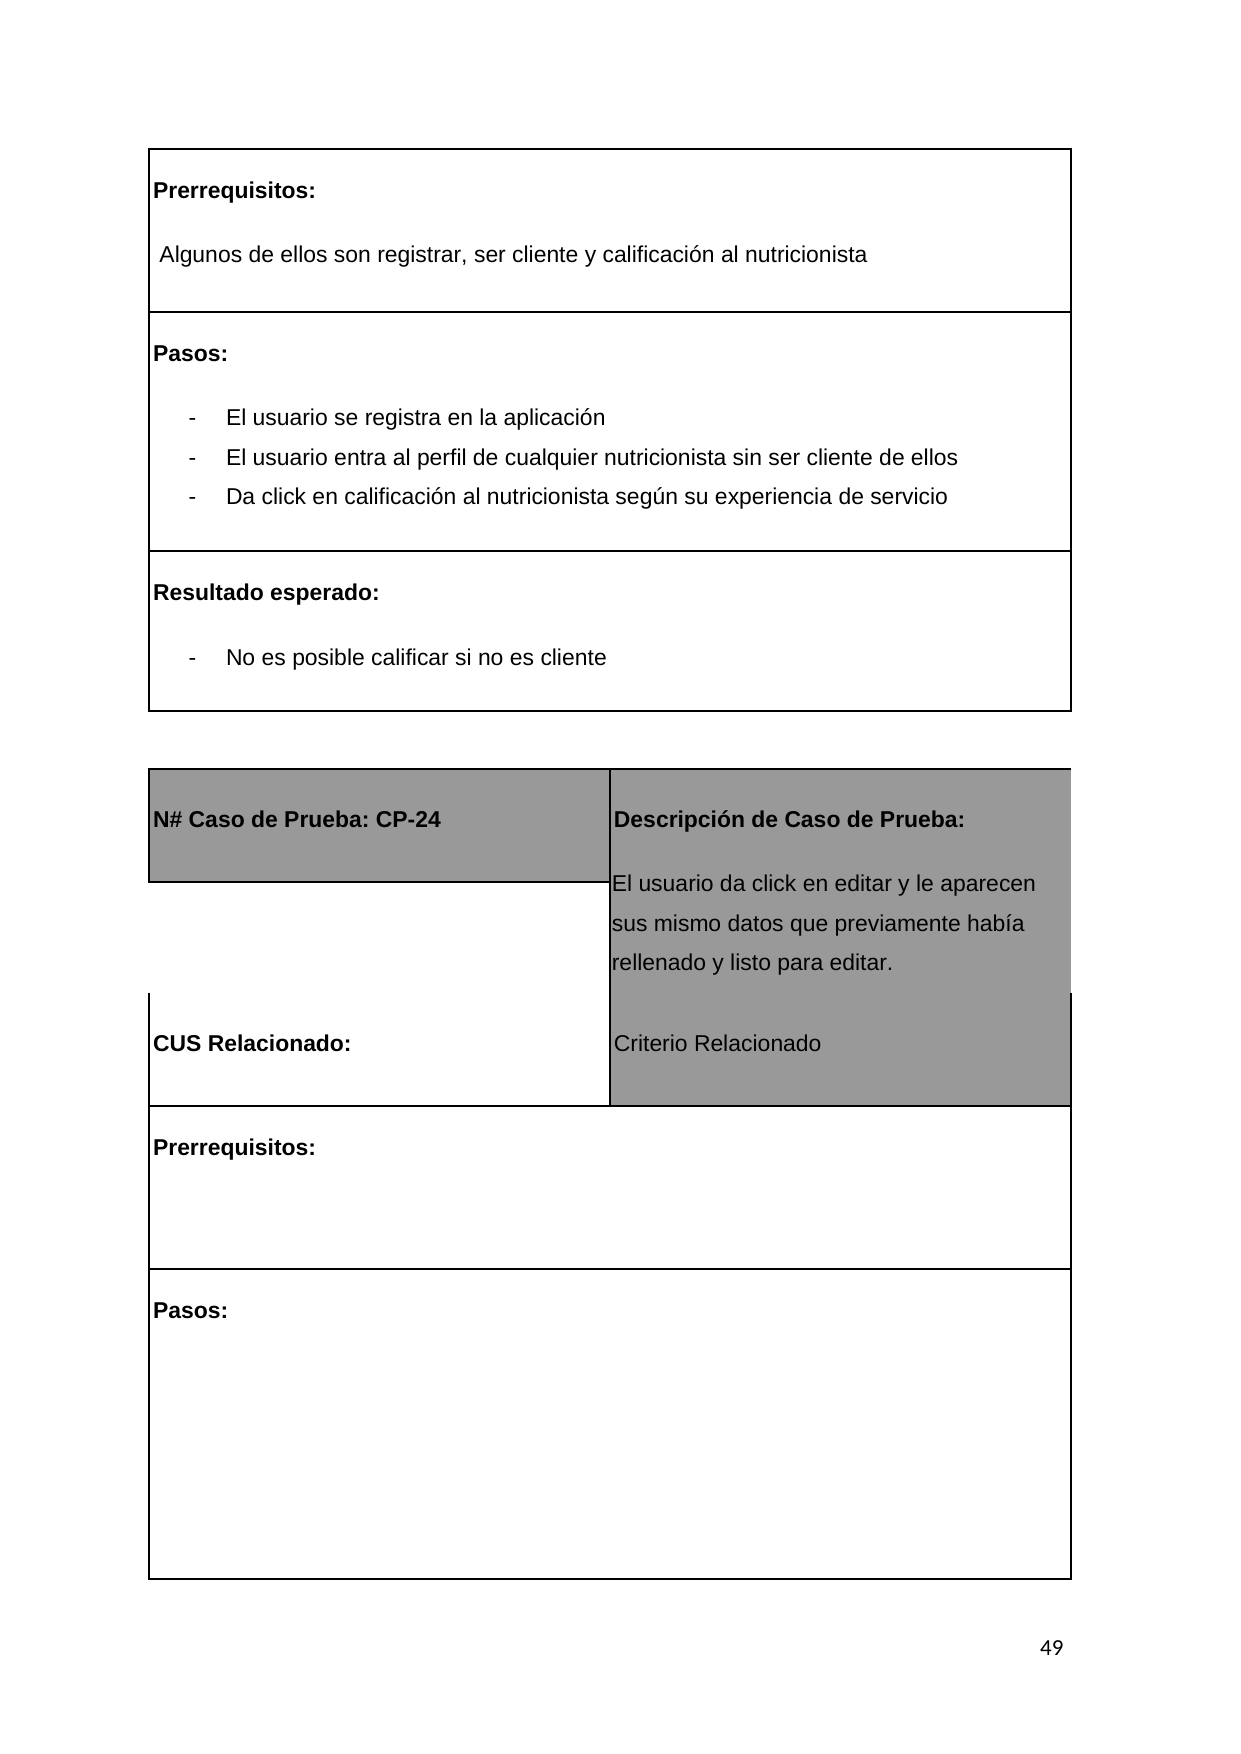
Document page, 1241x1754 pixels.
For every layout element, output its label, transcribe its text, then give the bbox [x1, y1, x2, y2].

table_cell Criterio Relacionado [611, 993, 1070, 1105]
table_cell Pasos: El usuario se registra en la aplicación El usuario entra al perfil de cualquier nutricionista sin ser cliente de ellos Da click en calificación al nutricionista según su experiencia de servicio [150, 313, 1070, 550]
table_cell Resultado esperado: No es posible calificar si no es cliente [150, 552, 1070, 710]
table_cell Pasos: [150, 1270, 1070, 1578]
table_header N# Caso de Prueba: CP-24 [150, 770, 609, 881]
table_cell Prerrequisitos: Algunos de ellos son registrar, ser cliente y calificación al nutricionista [150, 150, 1070, 311]
table_header Descripción de Caso de Prueba: El usuario da click en editar y le aparecen sus mismo datos que previamente había rellenado y listo para editar. [611, 770, 1071, 993]
table_cell CUS Relacionado: [150, 993, 609, 1105]
table_cell Prerrequisitos: [150, 1107, 1070, 1268]
